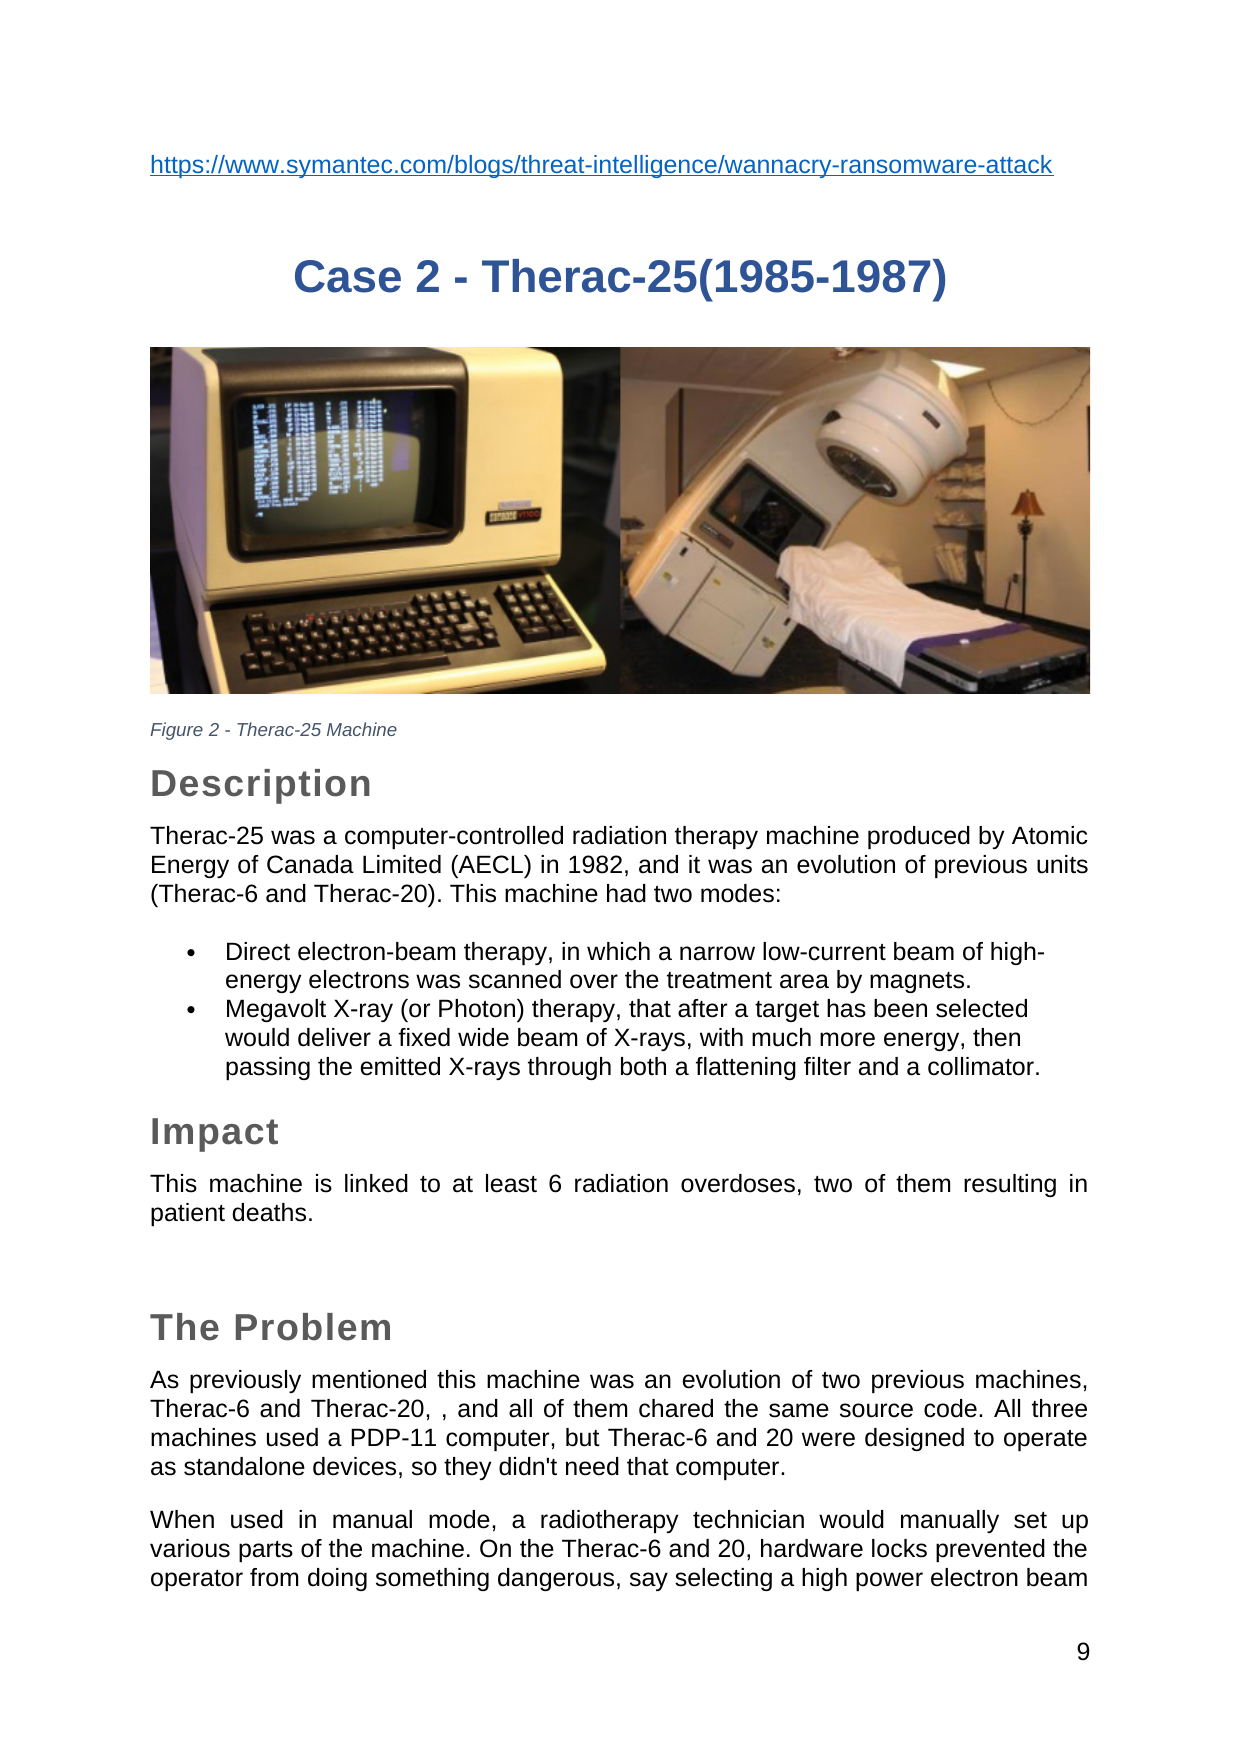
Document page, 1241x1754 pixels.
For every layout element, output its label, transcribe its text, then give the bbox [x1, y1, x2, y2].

subtitle Case 2 - Therac-25(1985-1987) [150, 249, 1090, 302]
list Megavolt X-ray (or Photon) therapy, that after a target has been selected would deliver a fixed wide beam of X-rays, with much more energy, then passing the emitted X-rays through both a flattening filter and a collimator. [187, 994, 1090, 1080]
text As previously mentioned this machine was an evolution of two previous machines, Therac-6 and Therac-20, , and all of them chared the same source code. All three machines used a PDP-11 computer, but Therac-6 and 20 were designed to operate as standalone devices, so they didn't need that computer. [150, 1365, 1090, 1480]
subtitle The Problem [150, 1306, 1090, 1349]
list Direct electron-beam therapy, in which a narrow low-current beam of high-energy electrons was scanned over the treatment area by magnets. [187, 937, 1090, 994]
text Figure 2 - Therac-25 Machine [150, 719, 1090, 741]
picture [150, 347, 1091, 694]
text Therac-25 was a computer-controlled radiation therapy machine produced by Atomic Energy of Canada Limited (AECL) in 1982, and it was an evolution of previous units (Therac-6 and Therac-20). This machine had two modes: [150, 821, 1090, 907]
text https://www.symantec.com/blogs/threat-intelligence/wannacry-ransomware-attack [150, 150, 1090, 179]
text This machine is linked to at least 6 radiation overdoses, two of them resulting in patient deaths. [150, 1169, 1090, 1227]
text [150, 1505, 1090, 1592]
subtitle Description [150, 761, 1090, 804]
subtitle Impact [150, 1109, 1090, 1153]
